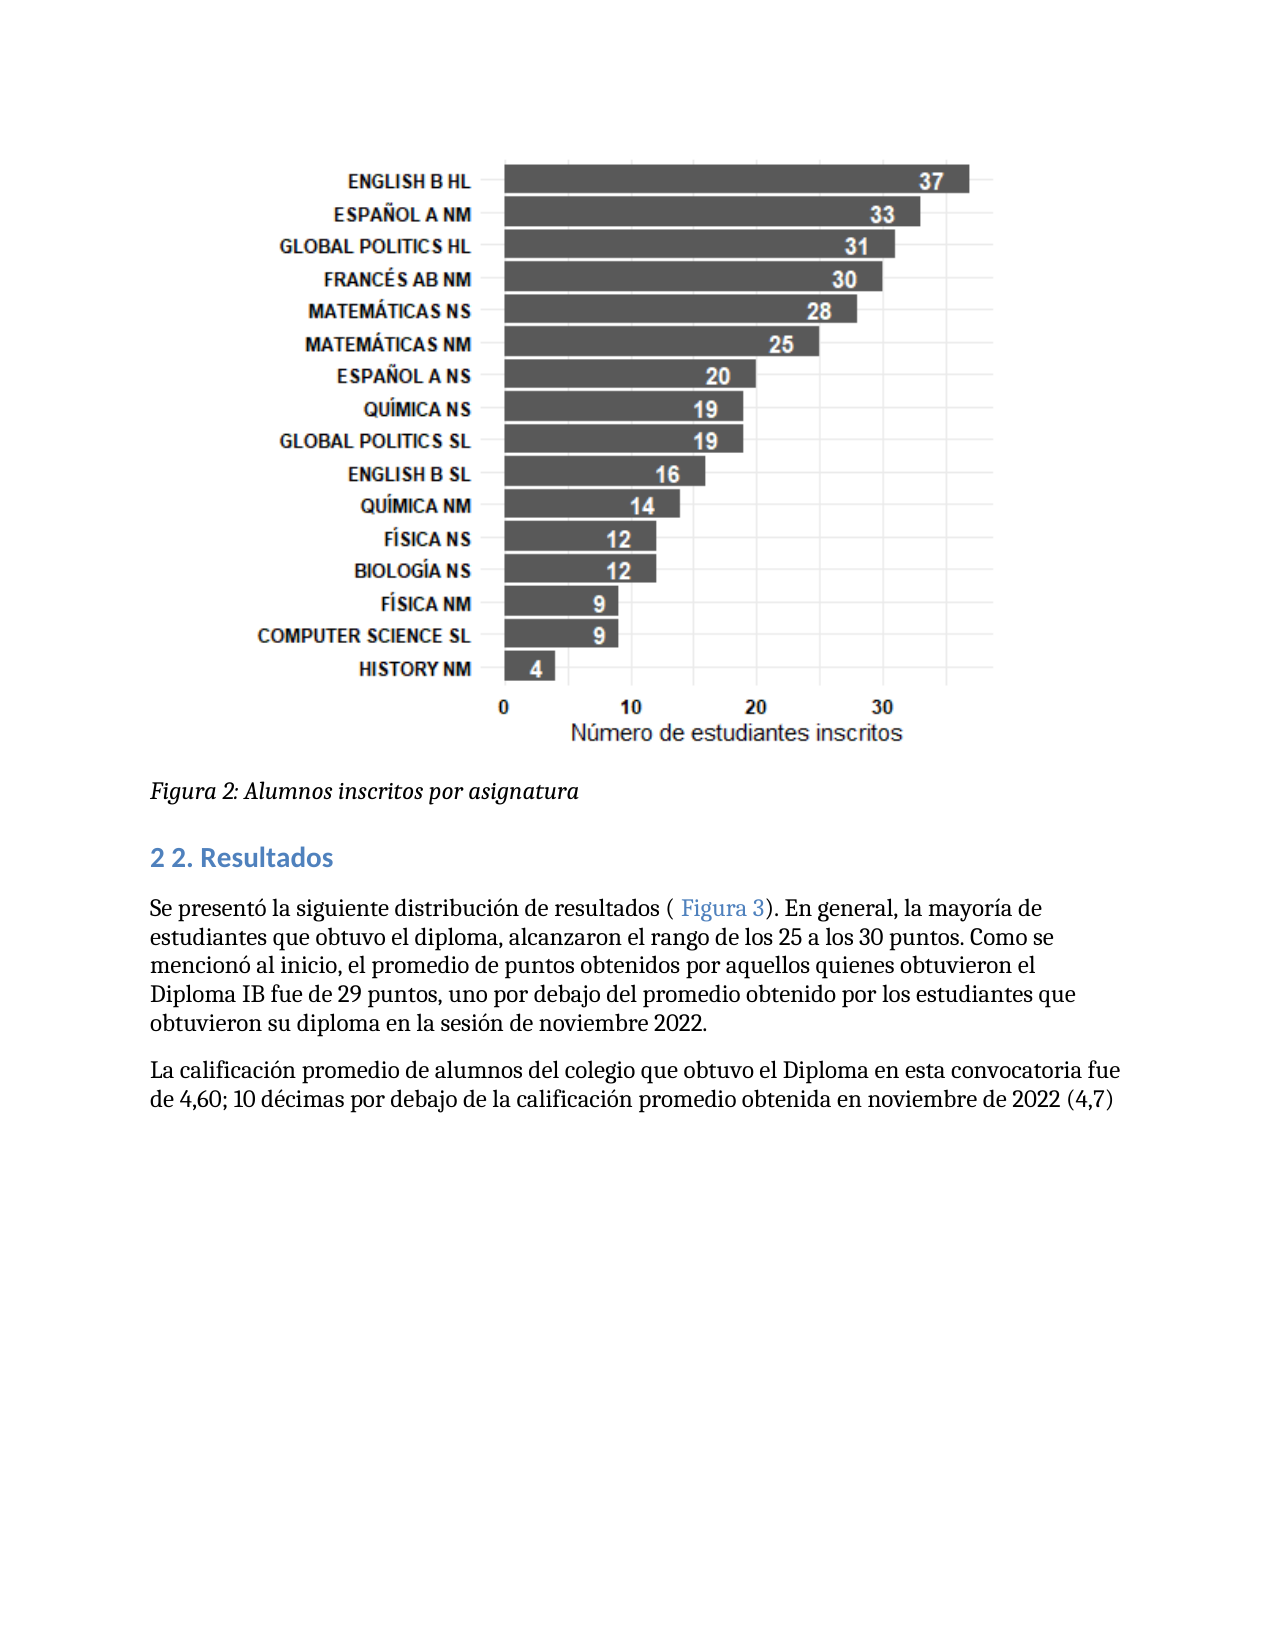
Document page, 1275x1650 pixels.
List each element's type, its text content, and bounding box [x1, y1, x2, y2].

subtitle 2 2. Resultados [150, 839, 1125, 875]
picture [247, 150, 1006, 757]
text Se presentó la siguiente distribución de resultados ( Figura 3). En general, la mayoría de estudiantes que obtuvo el diploma, alcanzaron el rango de los 25 a los 30 puntos. Como se mencionó al inicio, el promedio de puntos obtenidos por aquellos quienes obtuvieron el Diploma IB fue de 29 puntos, uno por debajo del promedio obtenido por los estudiantes que obtuvieron su diploma en la sesión de noviembre 2022. [150, 894, 1125, 1037]
table_header Figura 2: Alumnos inscritos por asignatura [139, 150, 1114, 818]
text La calificación promedio de alumnos del colegio que obtuvo el Diploma en esta convocatoria fue de 4,60; 10 décimas por debajo de la calificación promedio obtenida en noviembre de 2022 (4,7) [150, 1056, 1125, 1114]
